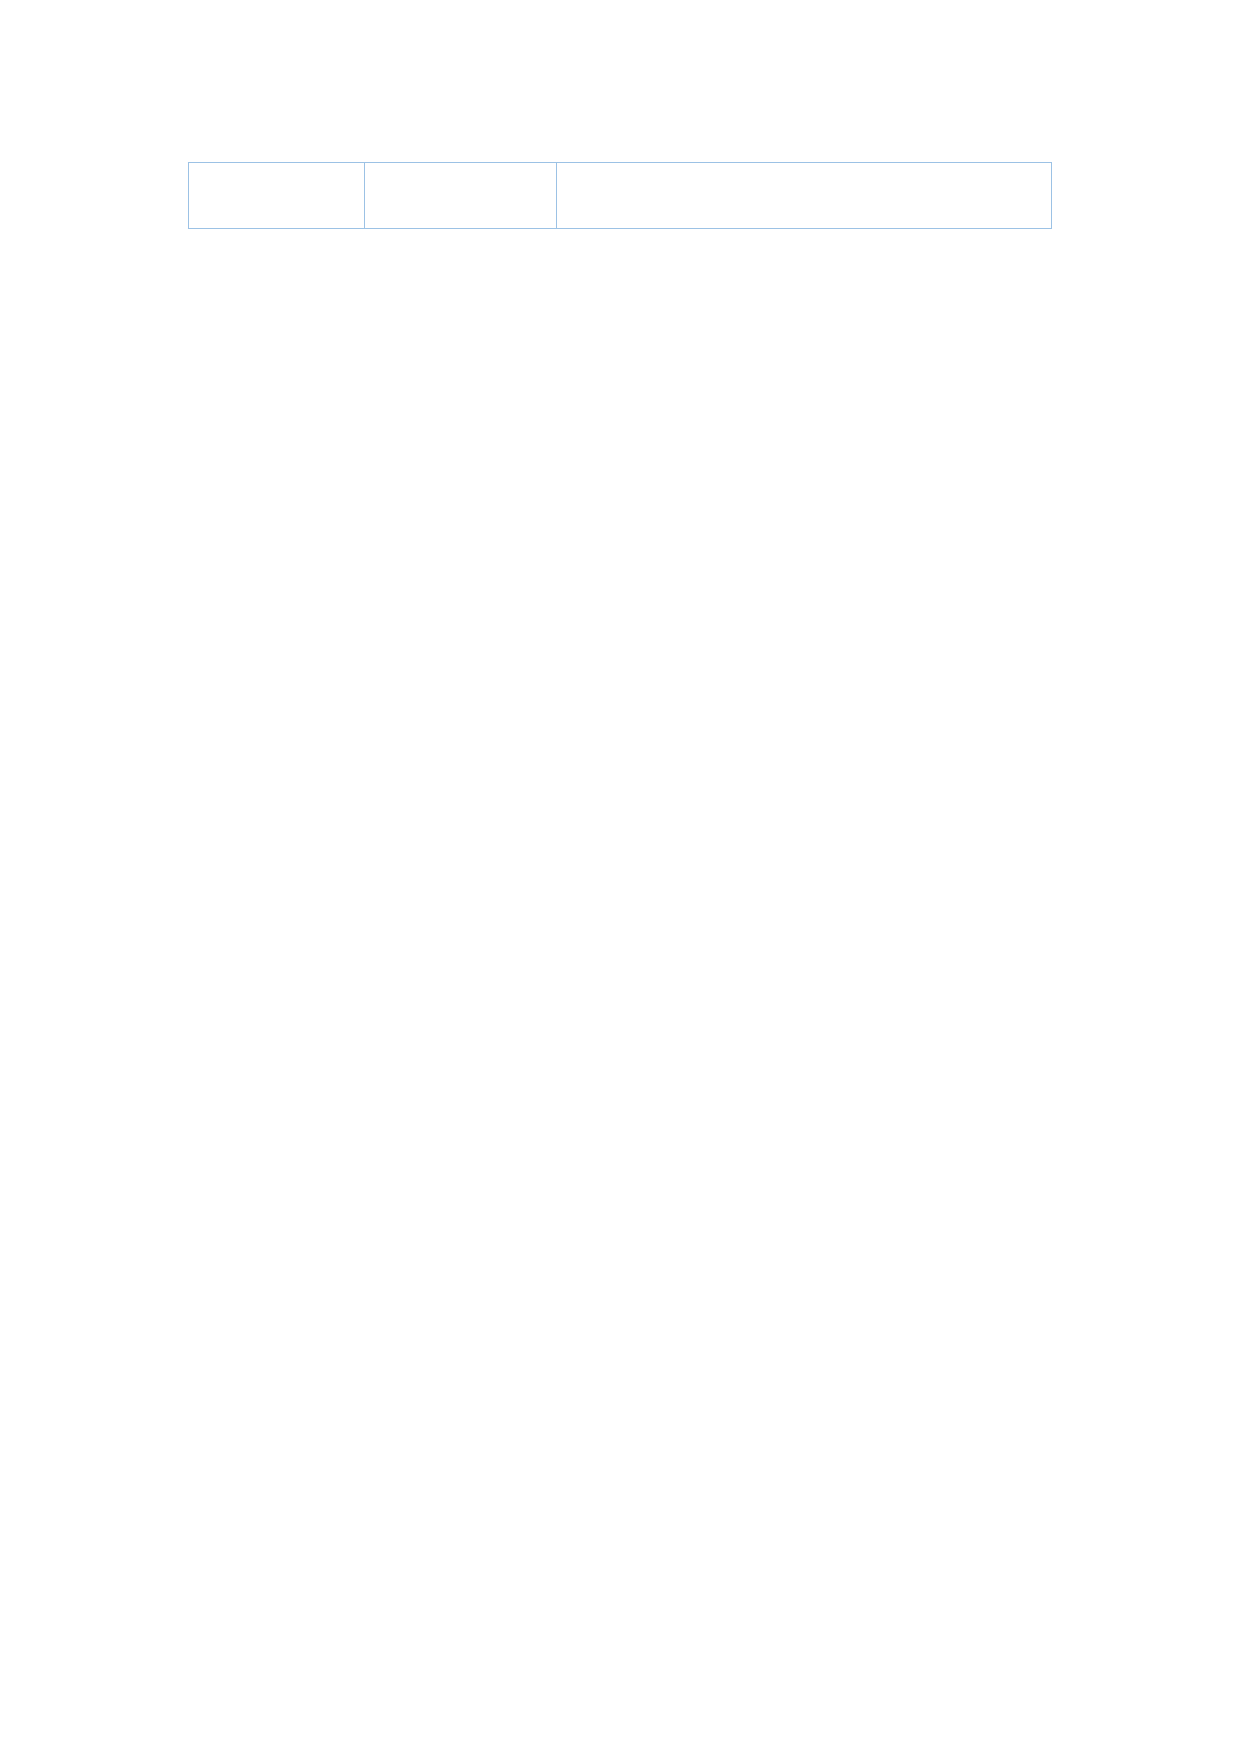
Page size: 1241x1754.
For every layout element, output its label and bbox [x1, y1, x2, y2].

table_cell [365, 163, 556, 228]
table_cell [189, 163, 364, 228]
table_cell [557, 163, 1051, 228]
